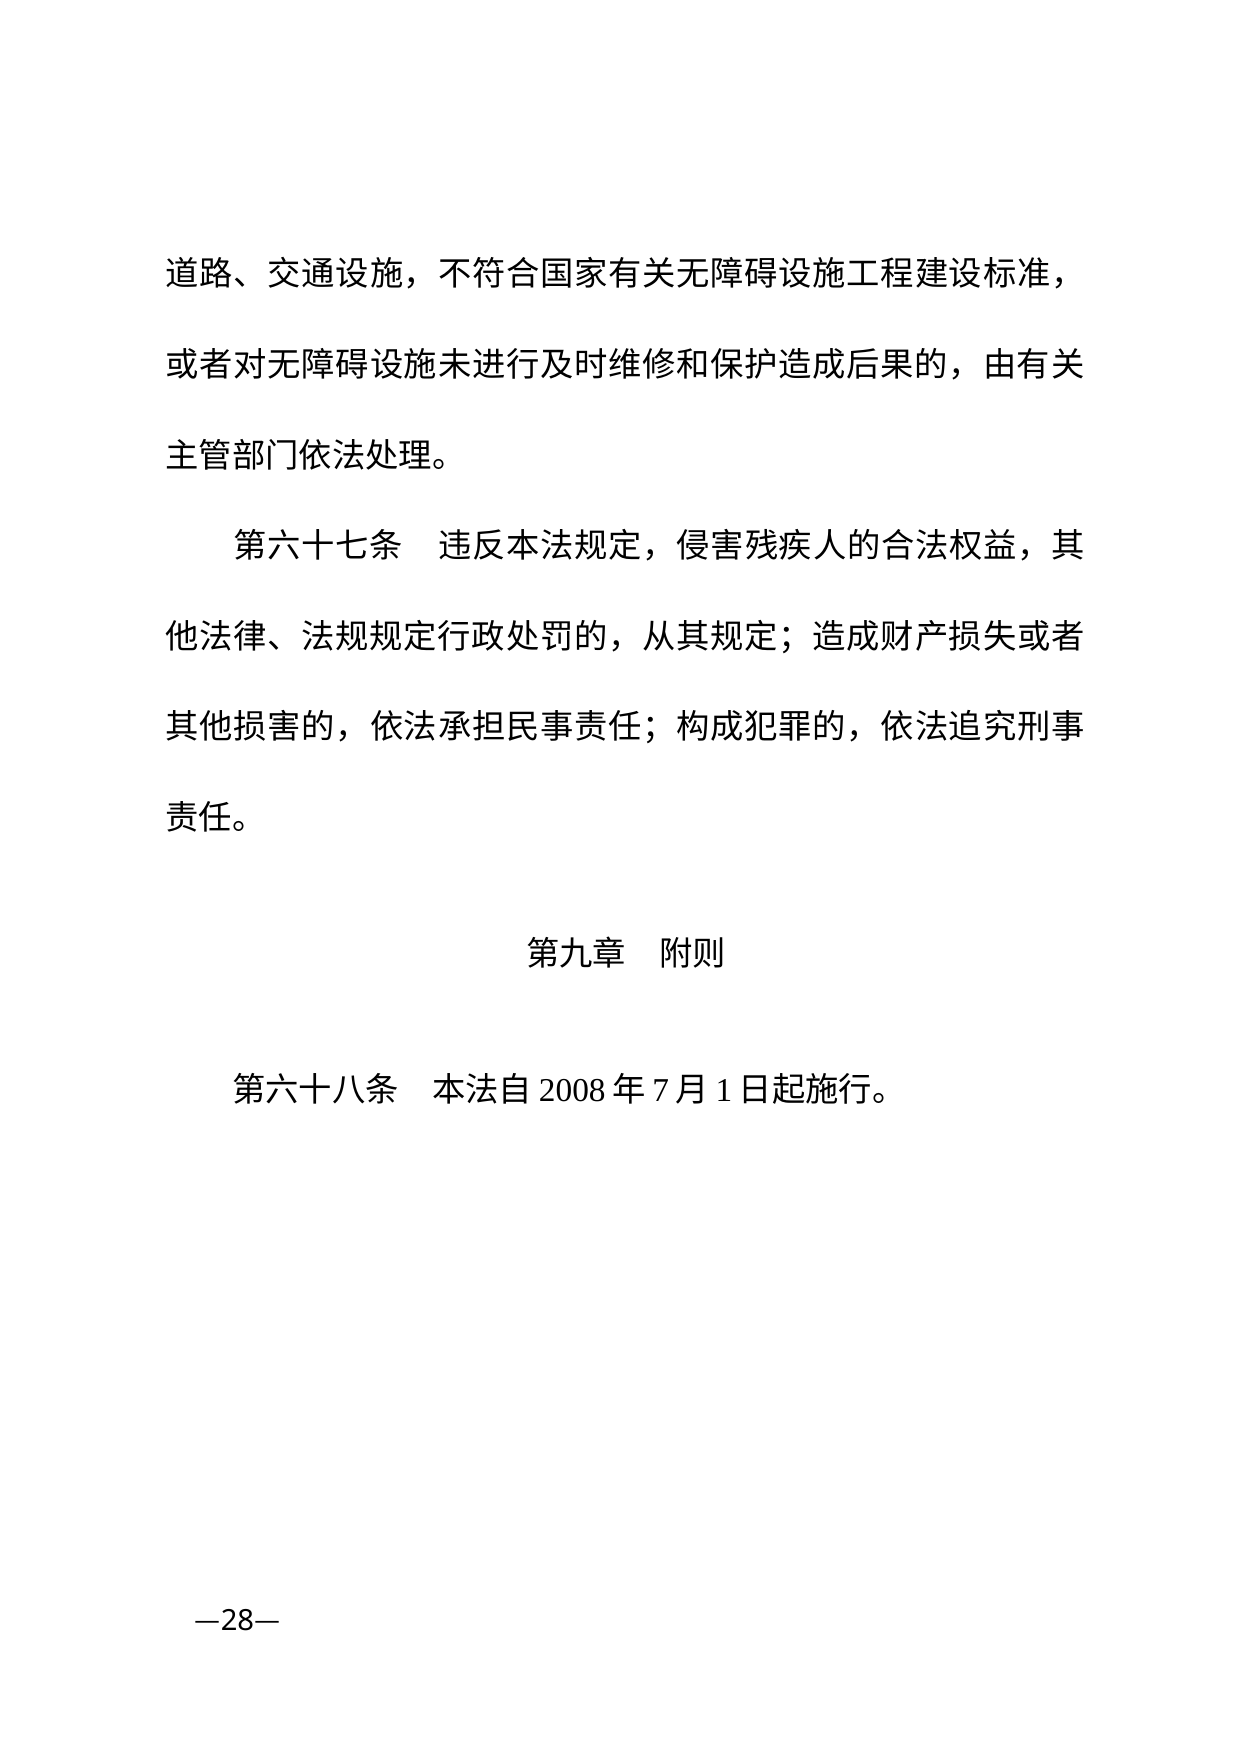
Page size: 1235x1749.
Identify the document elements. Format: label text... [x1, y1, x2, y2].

text 第九章 附则 [165, 906, 1087, 996]
text 第六十七条 违反本法规定，侵害残疾人的合法权益，其他法律、法规规定行政处罚的，从其规定；造成财产损失或者其他损害的，依法承担民事责任；构成犯罪的，依法追究刑事责任。 [165, 498, 1087, 860]
text 第六十八条 本法自2008年7月1日起施行。 [165, 1042, 1087, 1132]
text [165, 226, 1087, 498]
